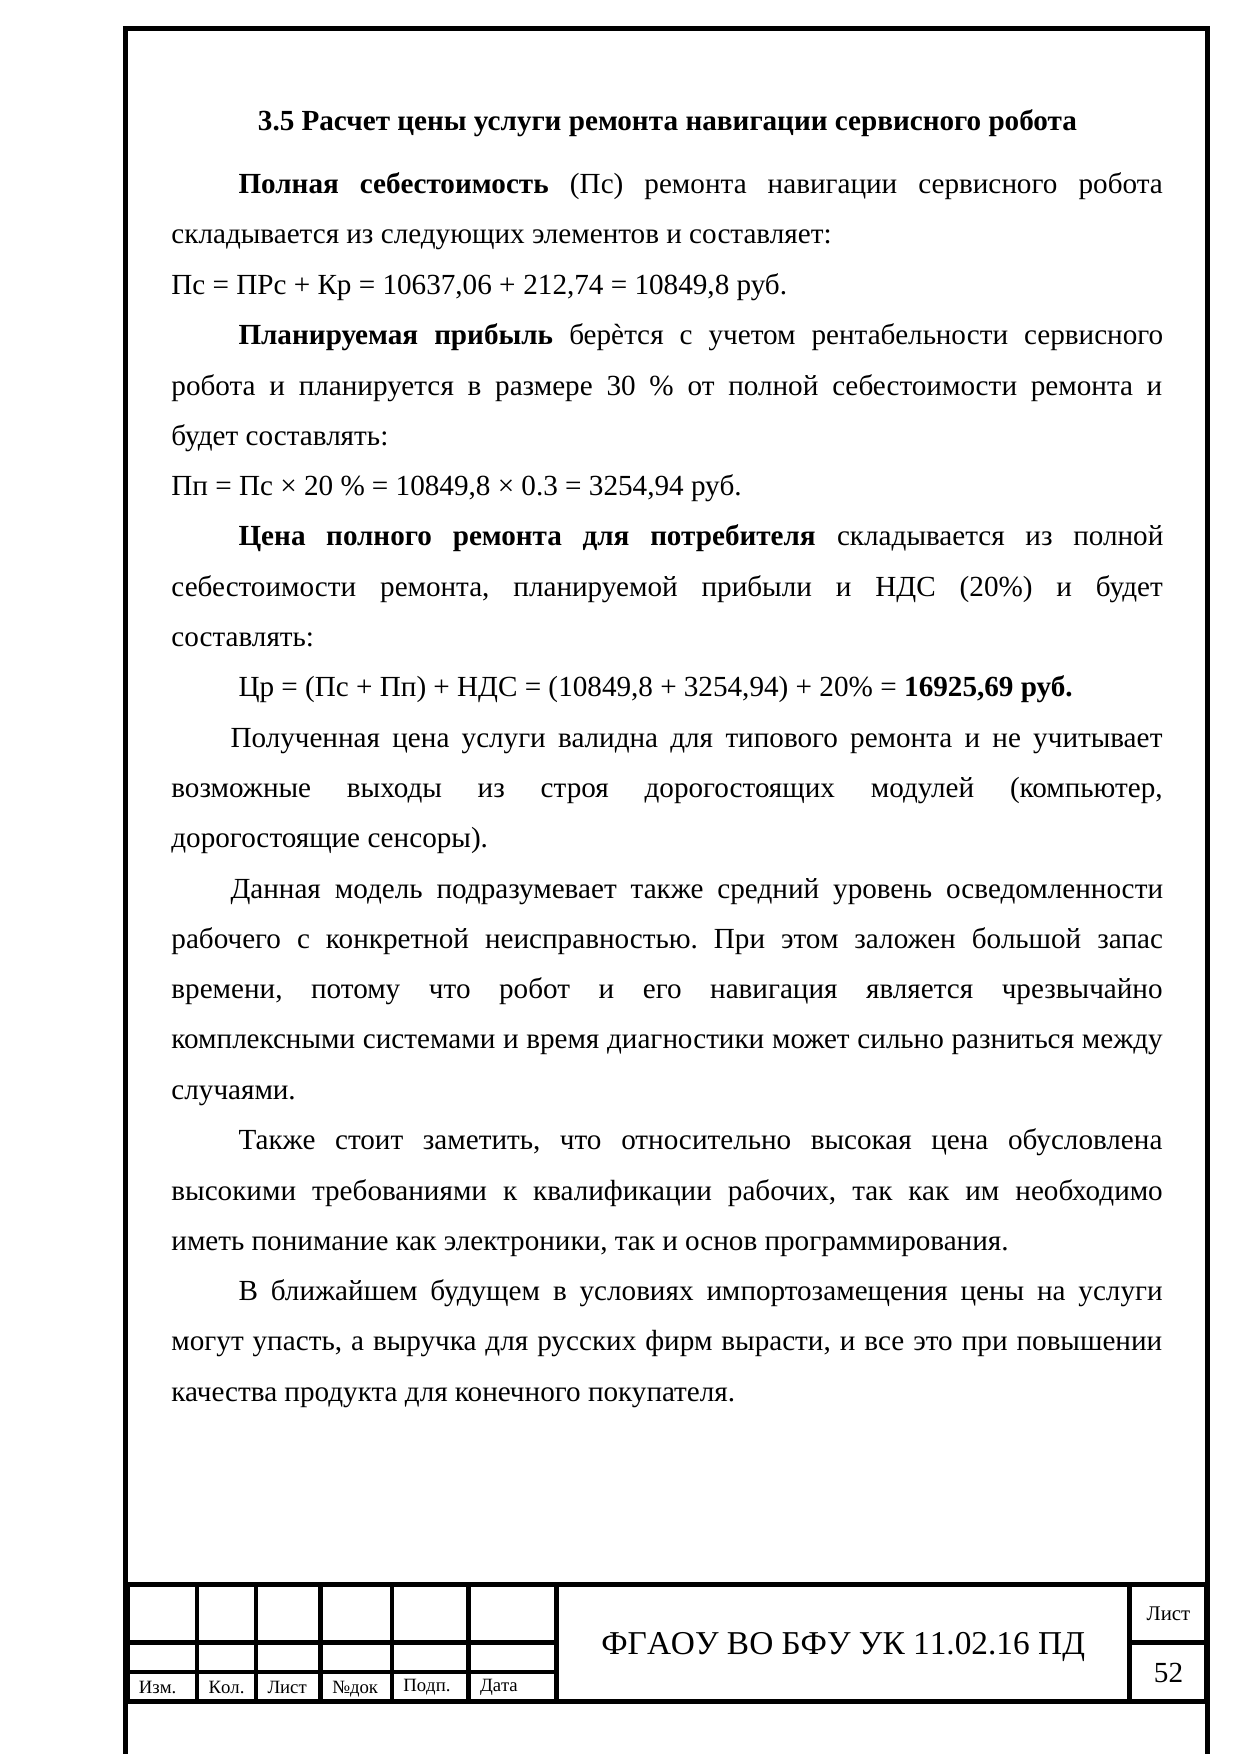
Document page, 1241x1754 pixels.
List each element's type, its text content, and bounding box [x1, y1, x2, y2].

text Пп = Пс × 20 % = 10849,8 × 0.3 = 3254,94 руб. [171, 468, 1163, 502]
subtitle 3.5 Расчет цены услуги ремонта навигации сервисного робота [171, 103, 1163, 137]
text Данная модель подразумевает также средний уровень осведомленности рабочего с конкретной неисправностью. При этом заложен большой запас времени, потому что робот и его навигация является чрезвычайно комплексными системами и время диагностики может сильно разниться между случаями. [171, 871, 1163, 1106]
text Полная себестоимость (Пс) ремонта навигации сервисного робота складывается из следующих элементов и составляет: [171, 166, 1163, 250]
text Цр = (Пс + Пп) + НДС = (10849,8 + 3254,94) + 20% = 16925,69 руб. [171, 669, 1163, 703]
text Планируемая прибыль берѐтся с учетом рентабельности сервисного робота и планируется в размере 30 % от полной себестоимости ремонта и будет составлять: [171, 317, 1163, 451]
text Пс = ПРс + Кр = 10637,06 + 212,74 = 10849,8 руб. [171, 267, 1163, 301]
text Цена полного ремонта для потребителя складывается из полной себестоимости ремонта, планируемой прибыли и НДС (20%) и будет составлять: [171, 518, 1163, 653]
text В ближайшем будущем в условиях импортозамещения цены на услуги могут упасть, а выручка для русских фирм вырасти, и все это при повышении качества продукта для конечного покупателя. [171, 1273, 1163, 1407]
text Также стоит заметить, что относительно высокая цена обусловлена высокими требованиями к квалификации рабочих, так как им необходимо иметь понимание как электроники, так и основ программирования. [171, 1122, 1163, 1256]
text Полученная цена услуги валидна для типового ремонта и не учитывает возможные выходы из строя дорогостоящих модулей (компьютер, дорогостоящие сенсоры). [171, 720, 1163, 854]
